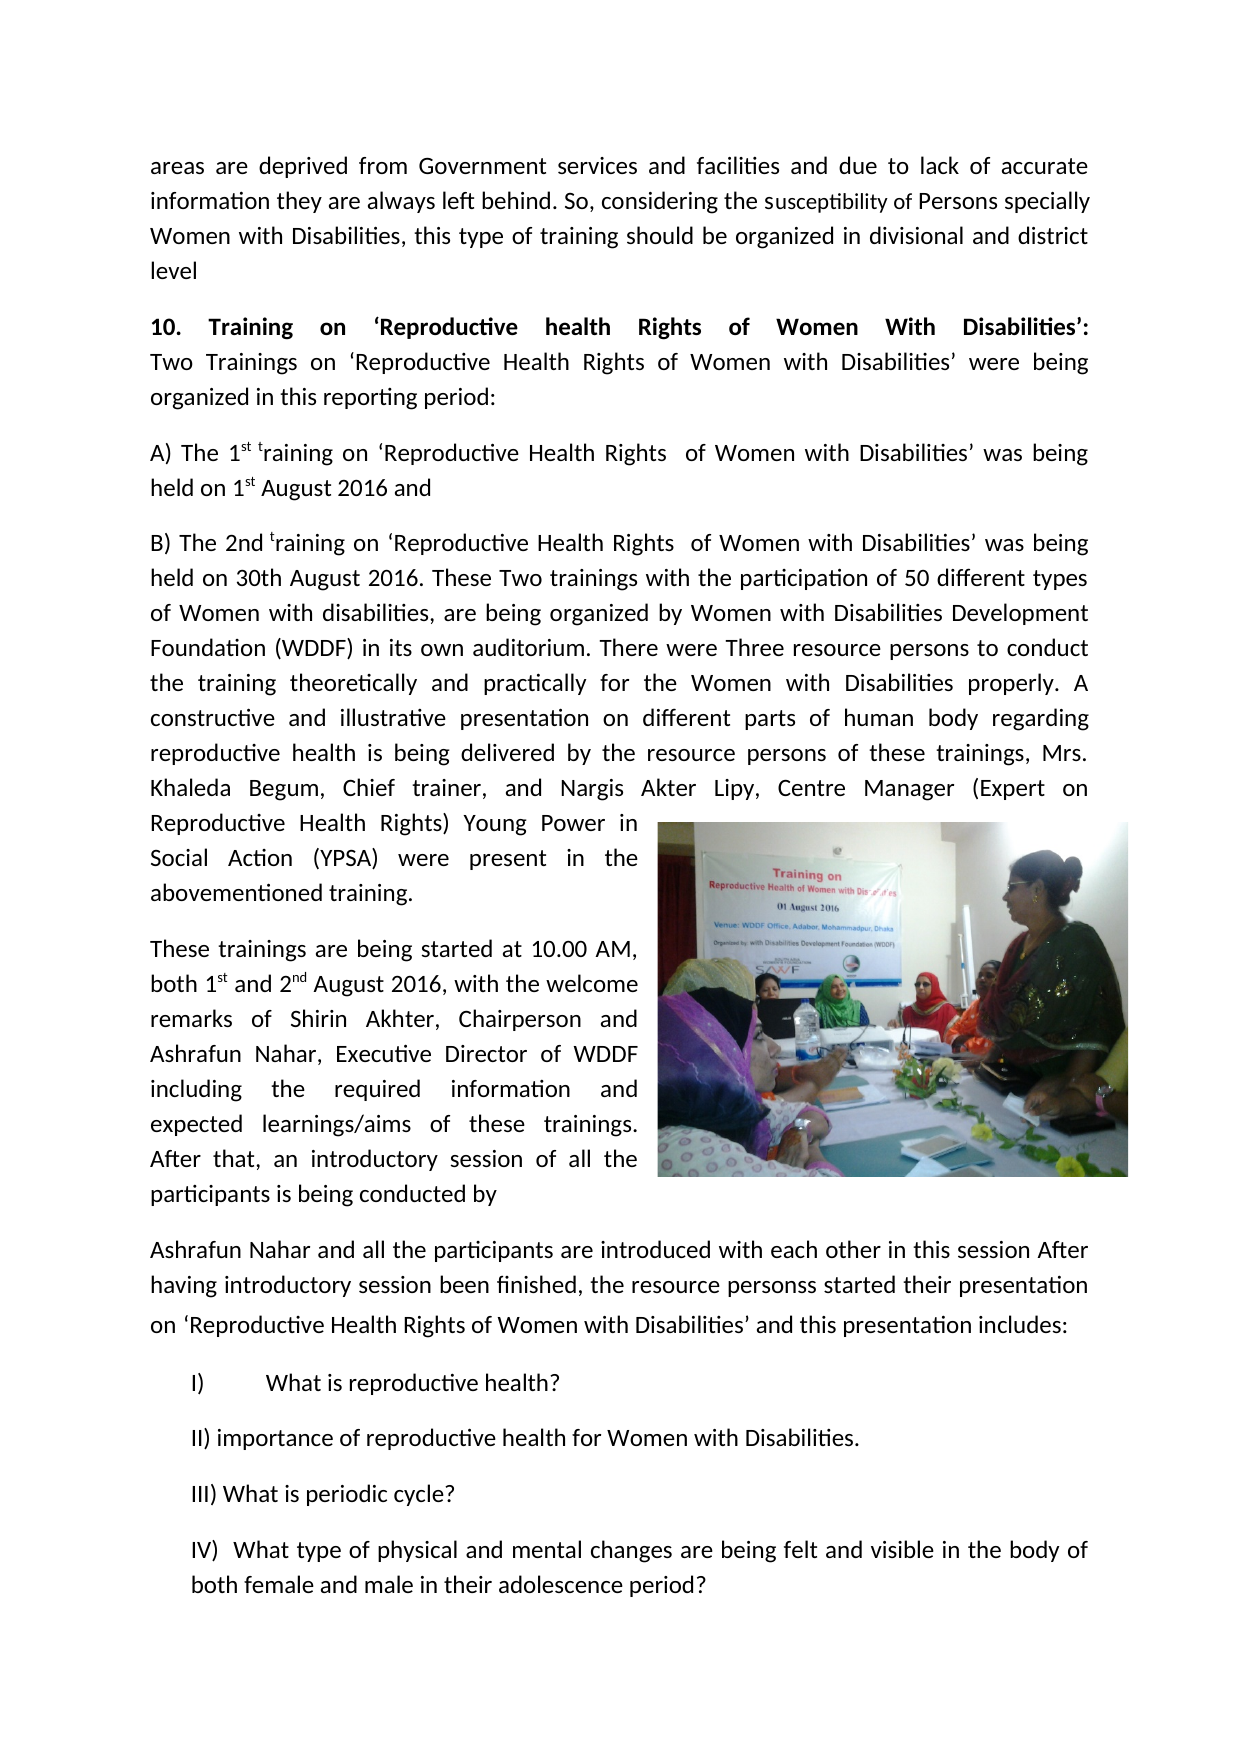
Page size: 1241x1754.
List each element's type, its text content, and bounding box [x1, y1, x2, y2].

text A) The 1st training on ‘Reproductive Health Rights of Women with Disabilities’ was being held on 1st August 2016 and [150, 437, 1090, 502]
text 10. Training on ‘Reproductive health Rights of Women With Disabilities’: Two Trainings on ‘Reproductive Health Rights of Women with Disabilities’ were being organized in this reporting period: [150, 311, 1090, 411]
picture [656, 822, 1128, 1176]
text Ashrafun Nahar and all the participants are introduced with each other in this session After having introductory session been finished, the resource personss started their presentation on ‘Reproductive Health Rights of Women with Disabilities’ and this presentation includes: [150, 1234, 1090, 1341]
text These trainings are being started at 10.00 AM, both 1st and 2nd August 2016, with the welcome remarks of Shirin Akhter, Chairperson and Ashrafun Nahar, Executive Director of WDDF including the required information and expected learnings/aims of these trainings. After that, an introductory session of all the participants is being conducted by [150, 933, 1090, 1209]
text IV) What type of physical and mental changes are being felt and visible in the body of both female and male in their adolescence period? [191, 1534, 1090, 1600]
text B) The 2nd training on ‘Reproductive Health Rights of Women with Disabilities’ was being held on 30th August 2016. These Two trainings with the participation of 50 different types of Women with disabilities, are being organized by Women with Disabilities Development Foundation (WDDF) in its own auditorium. There were Three resource persons to conduct the training theoretically and practically for the Women with Disabilities properly. A constructive and illustrative presentation on different parts of human body regarding reproductive health is being delivered by the resource persons of these trainings, Mrs. Khaleda Begum, Chief trainer, and Nargis Akter Lipy, Centre Manager (Expert on Reproductive Health Rights) Young Power in Social Action (YPSA) were present in the abovementioned training. [150, 527, 1090, 908]
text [150, 150, 1090, 286]
text II) importance of reproductive health for Women with Disabilities. [191, 1423, 1090, 1453]
list What is reproductive health? [191, 1367, 1090, 1397]
text III) What is periodic cycle? [191, 1478, 1090, 1509]
